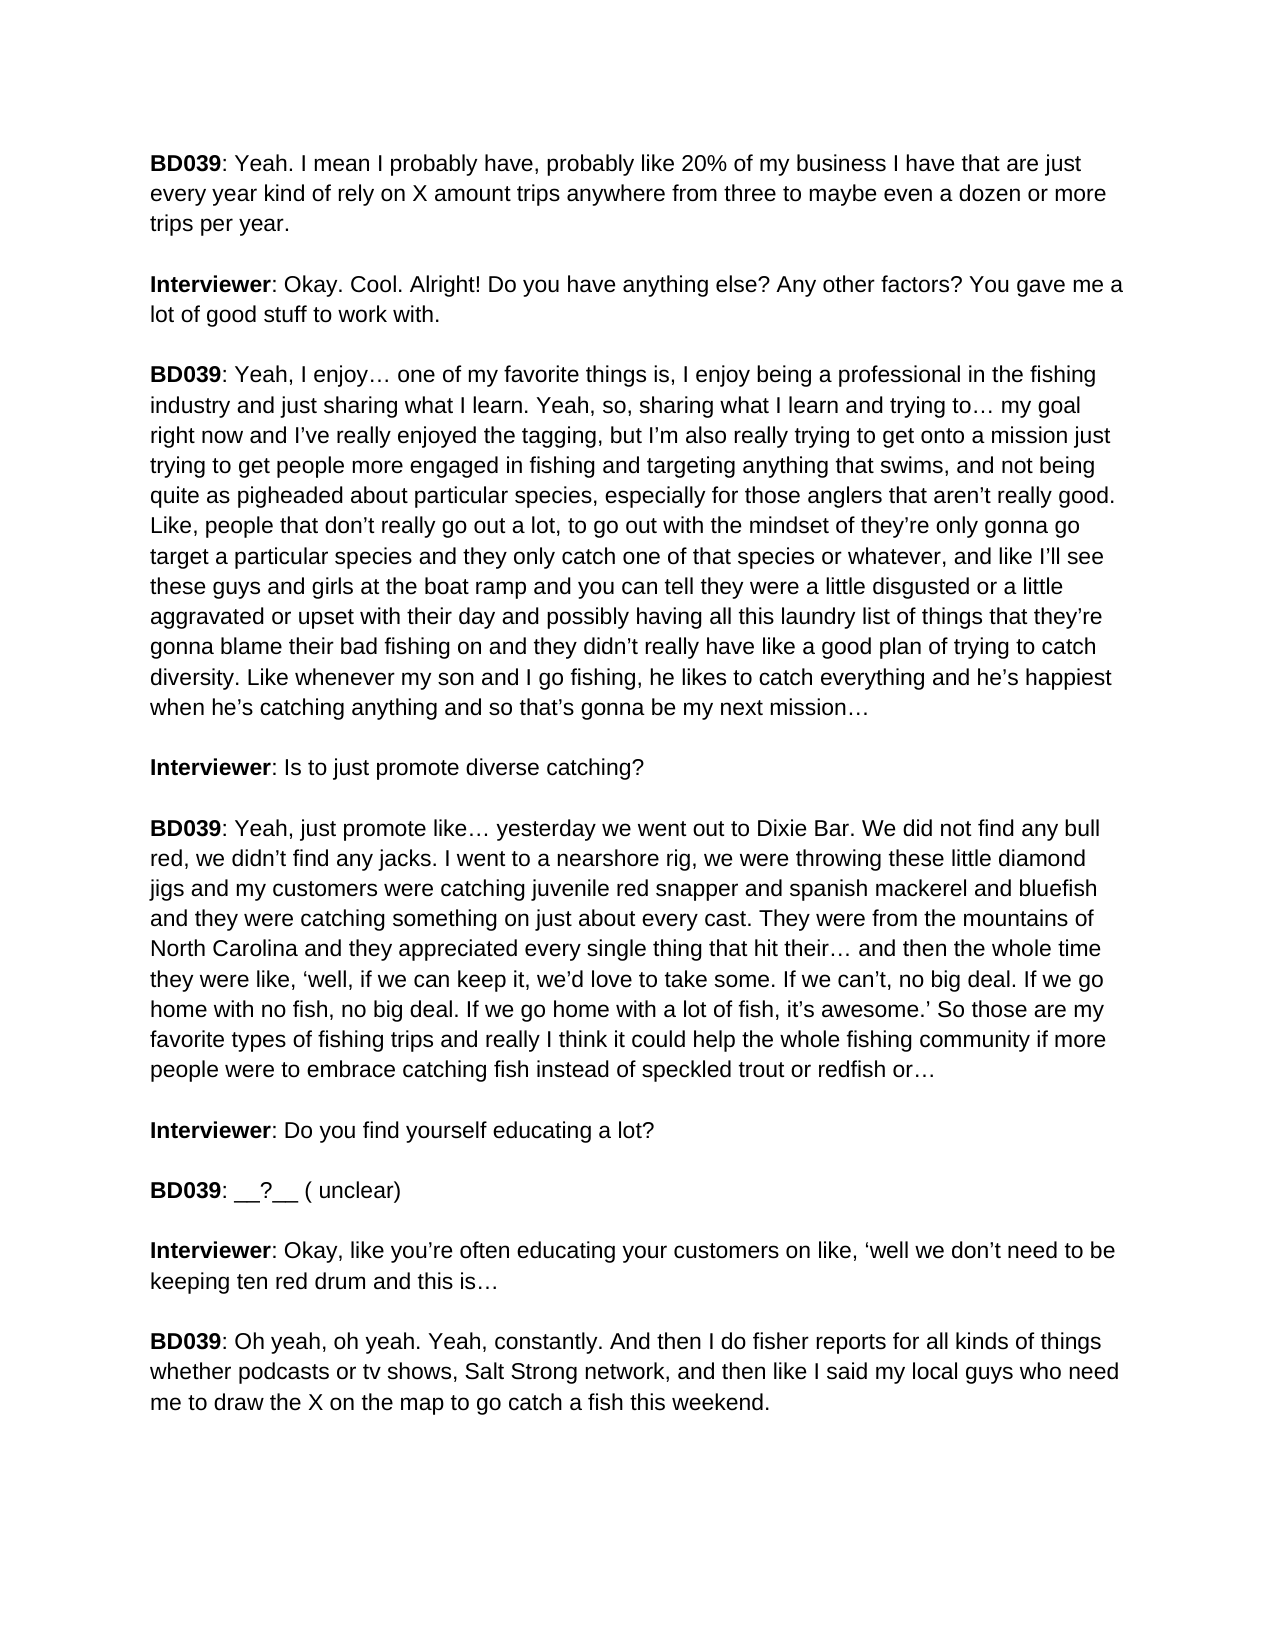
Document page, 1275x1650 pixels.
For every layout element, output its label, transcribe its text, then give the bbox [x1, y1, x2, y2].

text Interviewer: Is to just promote diverse catching? [150, 754, 1125, 781]
text BD039: Oh yeah, oh yeah. Yeah, constantly. And then I do fisher reports for all kinds of things whether podcasts or tv shows, Salt Strong network, and then like I said my local guys who need me to draw the X on the map to go catch a fish this weekend. [150, 1328, 1125, 1415]
text Interviewer: Okay, like you’re often educating your customers on like, ‘well we don’t need to be keeping ten red drum and this is… [150, 1237, 1125, 1294]
text BD039: Yeah, I enjoy… one of my favorite things is, I enjoy being a professional in the fishing industry and just sharing what I learn. Yeah, so, sharing what I learn and trying to… my goal right now and I’ve really enjoyed the tagging, but I’m also really trying to get onto a mission just trying to get people more engaged in fishing and targeting anything that swims, and not being quite as pigheaded about particular species, especially for those anglers that aren’t really good. Like, people that don’t really go out a lot, to go out with the mindset of they’re only gonna go target a particular species and they only catch one of that species or whatever, and like I’ll see these guys and girls at the boat ramp and you can tell they were a little disgusted or a little aggravated or upset with their day and possibly having all this laundry list of things that they’re gonna blame their bad fishing on and they didn’t really have like a good plan of trying to catch diversity. Like whenever my son and I go fishing, he likes to catch everything and he’s happiest when he’s catching anything and so that’s gonna be my next mission… [150, 361, 1125, 720]
text Interviewer: Okay. Cool. Alright! Do you have anything else? Any other factors? You gave me a lot of good stuff to work with. [150, 271, 1125, 327]
text BD039: Yeah. I mean I probably have, probably like 20% of my business I have that are just every year kind of rely on X amount trips anywhere from three to maybe even a dozen or more trips per year. [150, 150, 1125, 237]
text Interviewer: Do you find yourself educating a lot? [150, 1117, 1125, 1143]
text BD039: Yeah, just promote like… yesterday we went out to Dixie Bar. We did not find any bull red, we didn’t find any jacks. I went to a nearshore rig, we were throwing these little diamond jigs and my customers were catching juvenile red snapper and spanish mackerel and bluefish and they were catching something on just about every cast. They were from the mountains of North Carolina and they appreciated every single thing that hit their… and then the whole time they were like, ‘well, if we can keep it, we’d love to take some. If we can’t, no big deal. If we go home with no fish, no big deal. If we go home with a lot of fish, it’s awesome.’ So those are my favorite types of fishing trips and really I think it could help the whole fishing community if more people were to embrace catching fish instead of speckled trout or redfish or… [150, 814, 1125, 1083]
text BD039: __?__ ( unclear) [150, 1177, 1125, 1203]
